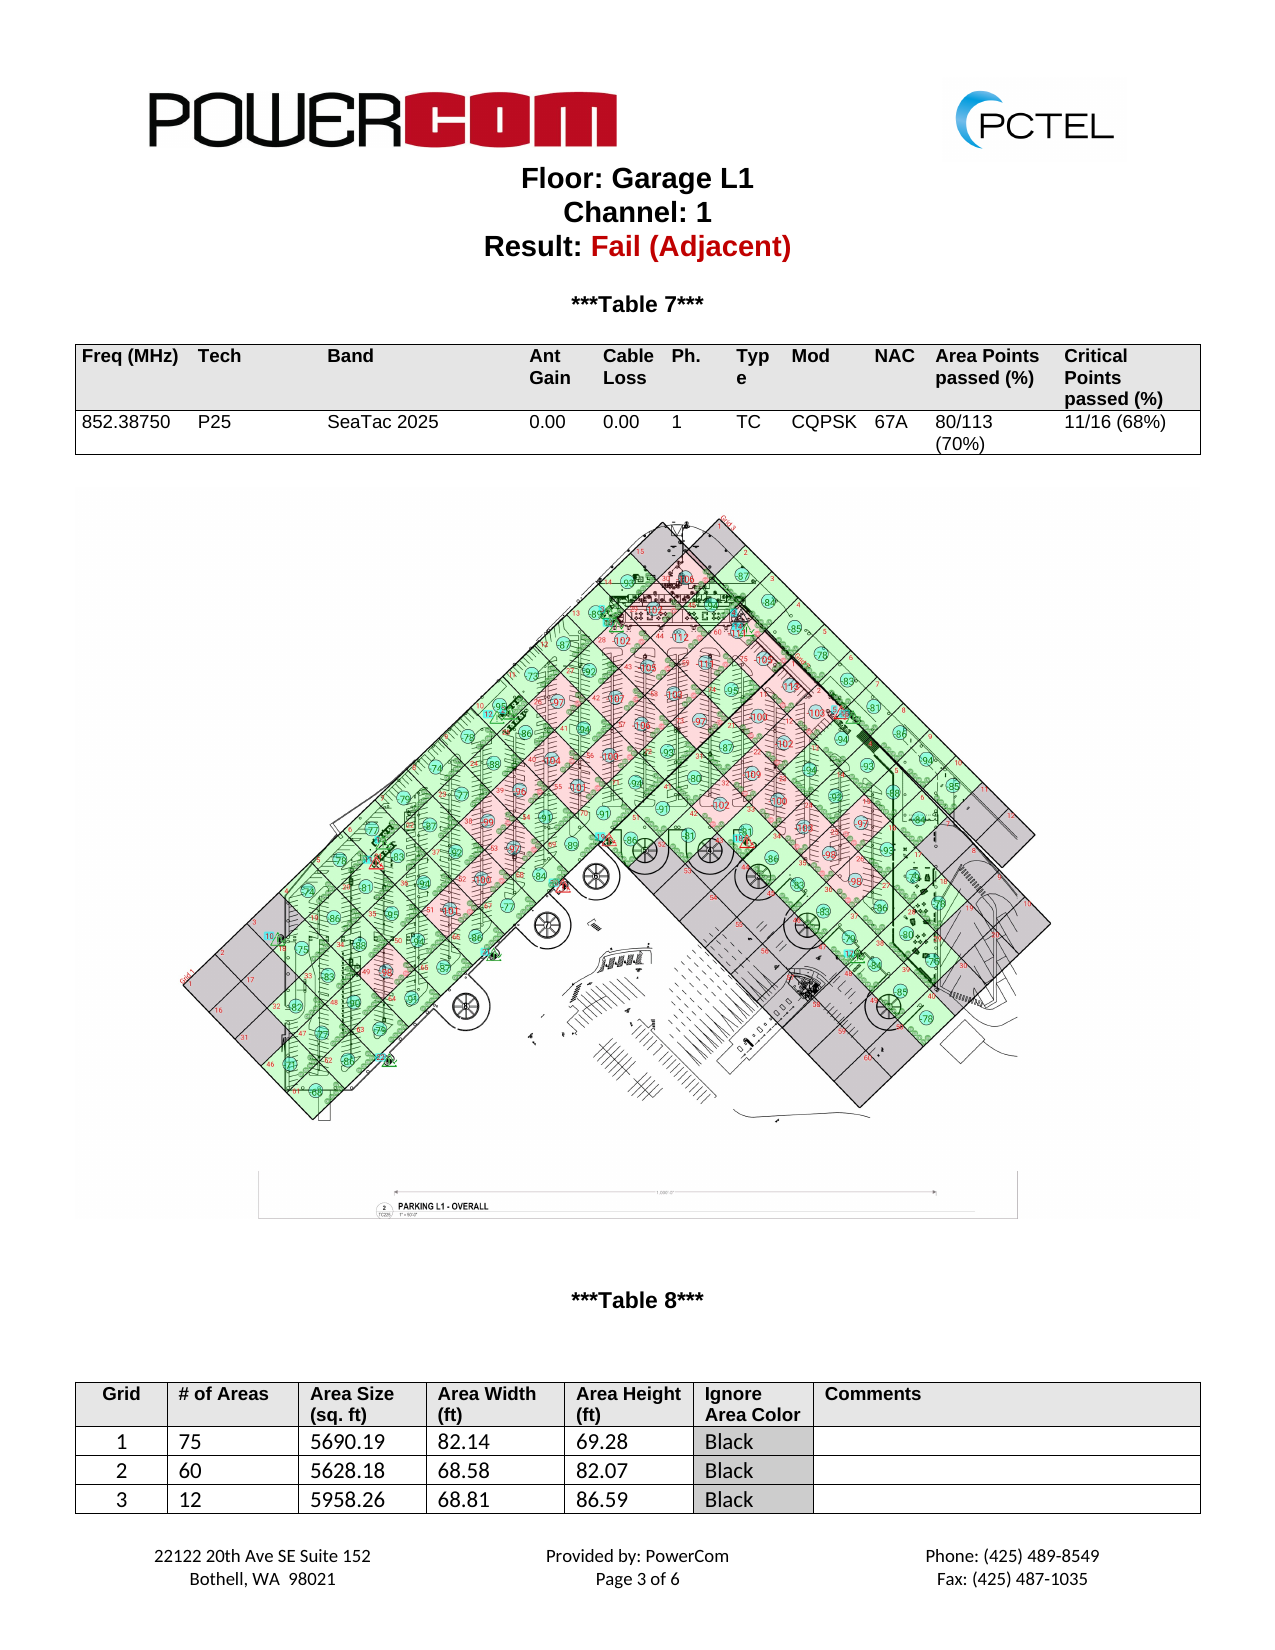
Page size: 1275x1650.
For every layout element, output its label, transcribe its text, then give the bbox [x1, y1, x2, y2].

table_header Area Points passed (%) [924, 345, 1053, 410]
table_cell 82.14 [427, 1427, 564, 1455]
table_cell 68.58 [427, 1456, 564, 1484]
picture [148, 91, 617, 148]
table_header Ant Gain [518, 345, 592, 410]
table_cell 5958.26 [299, 1485, 426, 1513]
table_header Band [316, 345, 518, 410]
text ***Table 7*** [75, 291, 1200, 317]
table_cell TC [730, 411, 785, 454]
table_cell Black [694, 1427, 813, 1455]
table_cell 5690.19 [299, 1427, 426, 1455]
table_header Tech [186, 345, 316, 410]
table_header NAC [868, 345, 924, 410]
table_cell [814, 1456, 1200, 1484]
table_cell 3 [76, 1485, 167, 1513]
table_cell 80/113 (70%) [924, 411, 1053, 454]
table_cell 5628.18 [299, 1456, 426, 1484]
table_header Grid [76, 1383, 167, 1426]
table_cell SeaTac 2025 [316, 411, 518, 454]
text Result: Fail (Adjacent) [75, 229, 1200, 262]
table_cell P25 [186, 411, 316, 454]
table_cell 75 [168, 1427, 298, 1455]
table_cell 1 [76, 1427, 167, 1455]
table_cell 86.59 [565, 1485, 693, 1513]
table_header Area Height (ft) [565, 1383, 693, 1426]
table_header Area Size (sq. ft) [299, 1383, 426, 1426]
table_cell Black [694, 1456, 813, 1484]
picture [942, 77, 1127, 162]
table_header Ph. [665, 345, 730, 410]
text ***Table 8*** [75, 1287, 1200, 1313]
table_cell 60 [168, 1456, 298, 1484]
table_header Critical Points passed (%) [1053, 345, 1200, 410]
table_header Ignore Area Color [694, 1383, 813, 1426]
table_header Comments [814, 1383, 1200, 1426]
table_cell [814, 1485, 1200, 1513]
table_cell 0.00 [592, 411, 665, 454]
table_header Mod [785, 345, 868, 410]
table_cell 852.38750 [76, 411, 186, 454]
table_cell 82.07 [565, 1456, 693, 1484]
table_header Type [730, 345, 785, 410]
table_cell Black [694, 1485, 813, 1513]
table_cell 1 [665, 411, 730, 454]
picture [75, 487, 1200, 1219]
table_cell 69.28 [565, 1427, 693, 1455]
table_cell 2 [76, 1456, 167, 1484]
table_header Freq (MHz) [76, 345, 186, 410]
table_cell 67A [868, 411, 924, 454]
table_header Cable Loss [592, 345, 665, 410]
table_header # of Areas [168, 1383, 298, 1426]
text Channel: 1 [75, 195, 1200, 229]
table_cell 11/16 (68%) [1053, 411, 1200, 454]
table_cell 68.81 [427, 1485, 564, 1513]
table_cell CQPSK [785, 411, 868, 454]
table_cell 0.00 [518, 411, 592, 454]
table_header Area Width (ft) [427, 1383, 564, 1426]
table_cell [814, 1427, 1200, 1455]
table_cell 12 [168, 1485, 298, 1513]
text Floor: Garage L1 [75, 121, 1200, 195]
